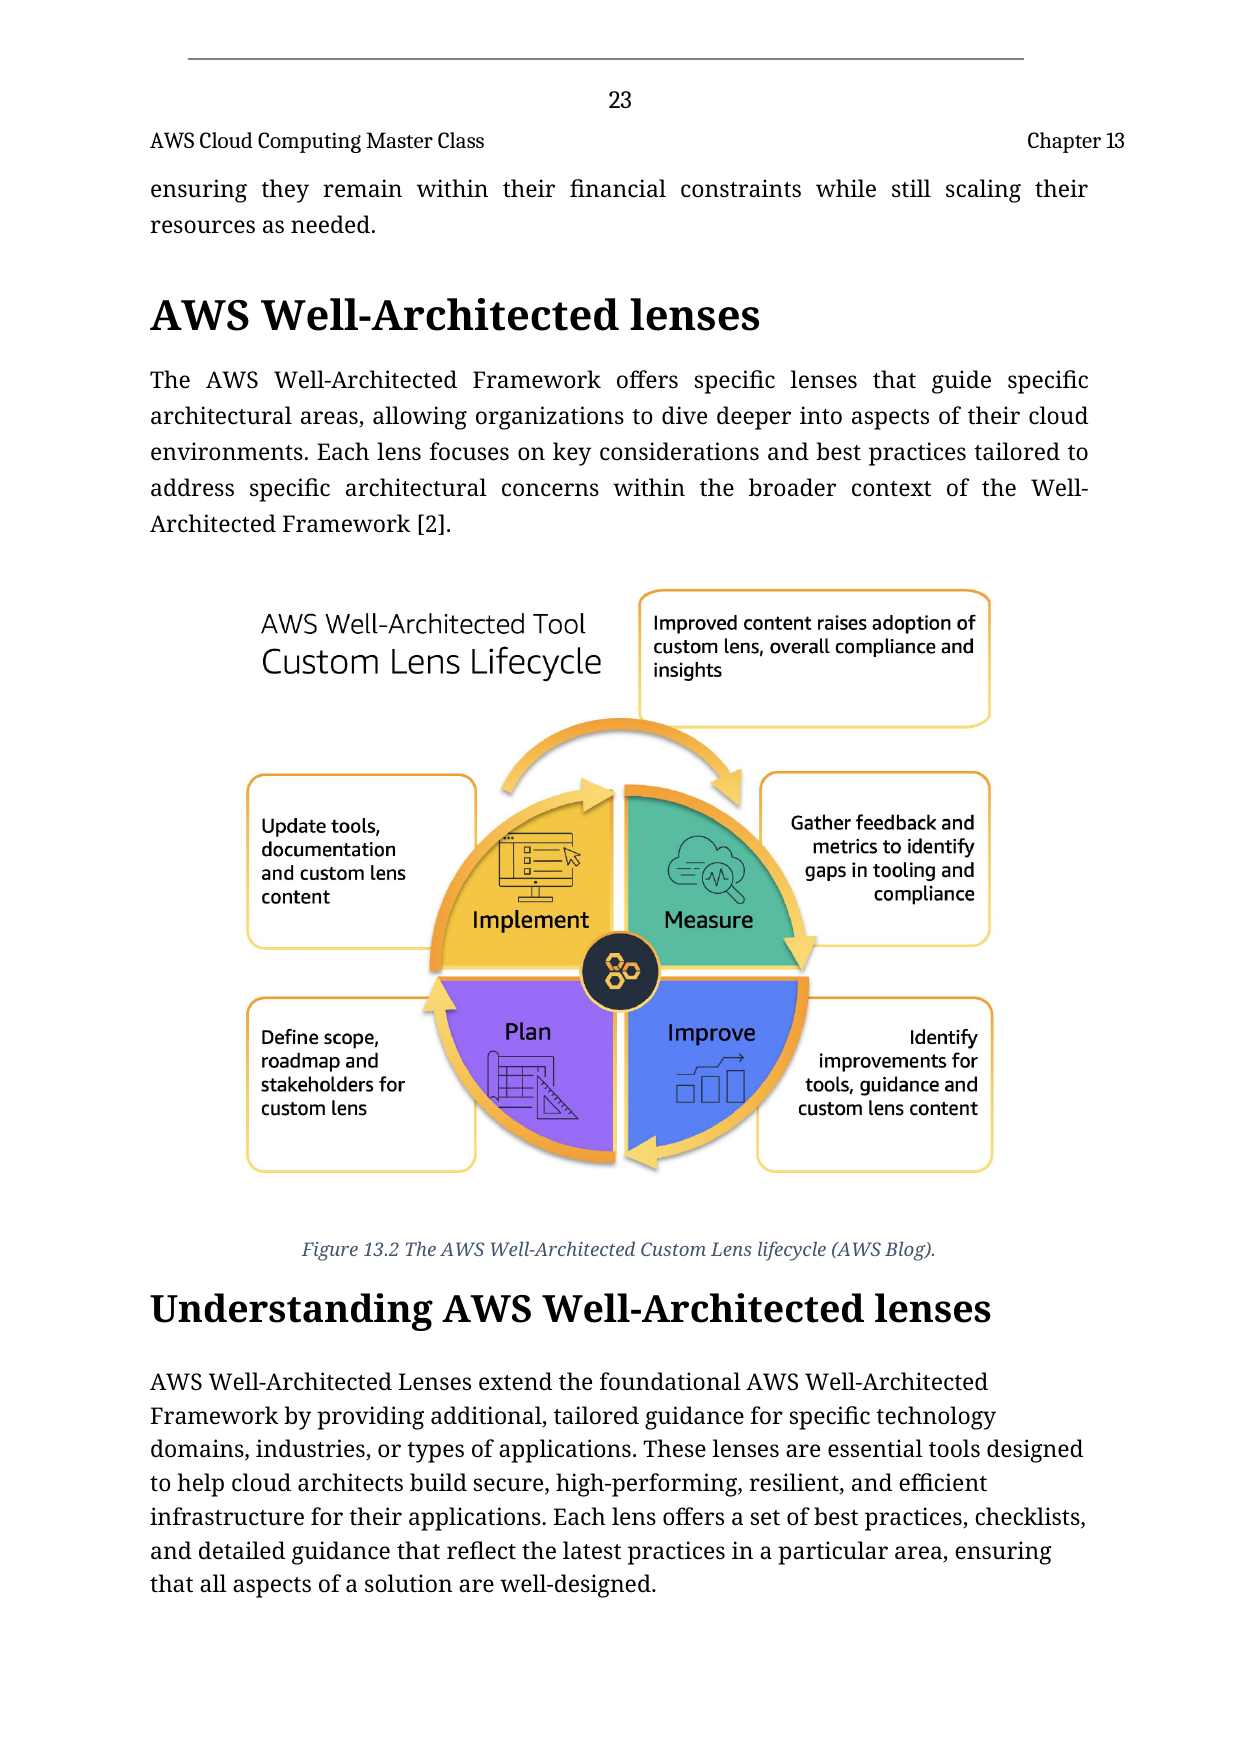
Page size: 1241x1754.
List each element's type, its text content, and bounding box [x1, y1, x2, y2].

text AWS Well-Architected Lenses extend the foundational AWS Well-Architected Framework by providing additional, tailored guidance for specific technology domains, industries, or types of applications. These lenses are essential tools designed to help cloud architects build secure, high-performing, resilient, and efficient infrastructure for their applications. Each lens offers a set of best practices, checklists, and detailed guidance that reflect the latest practices in a particular area, ensuring that all aspects of a solution are well-designed. [150, 1366, 1090, 1600]
picture [178, 556, 1062, 1219]
text Figure 13.2 The AWS Well-Architected Custom Lens lifecycle (AWS Blog). [150, 1236, 1090, 1261]
subtitle Understanding AWS Well-Architected lenses [150, 1282, 1090, 1333]
text AWS Well-Architected lenses [150, 286, 1090, 343]
text The AWS Well-Architected Framework offers specific lenses that guide specific architectural areas, allowing organizations to dive deeper into aspects of their cloud environments. Each lens focuses on key considerations and best practices tailored to address specific architectural concerns within the broader context of the Well-Architected Framework . [150, 364, 1090, 539]
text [150, 173, 1090, 240]
